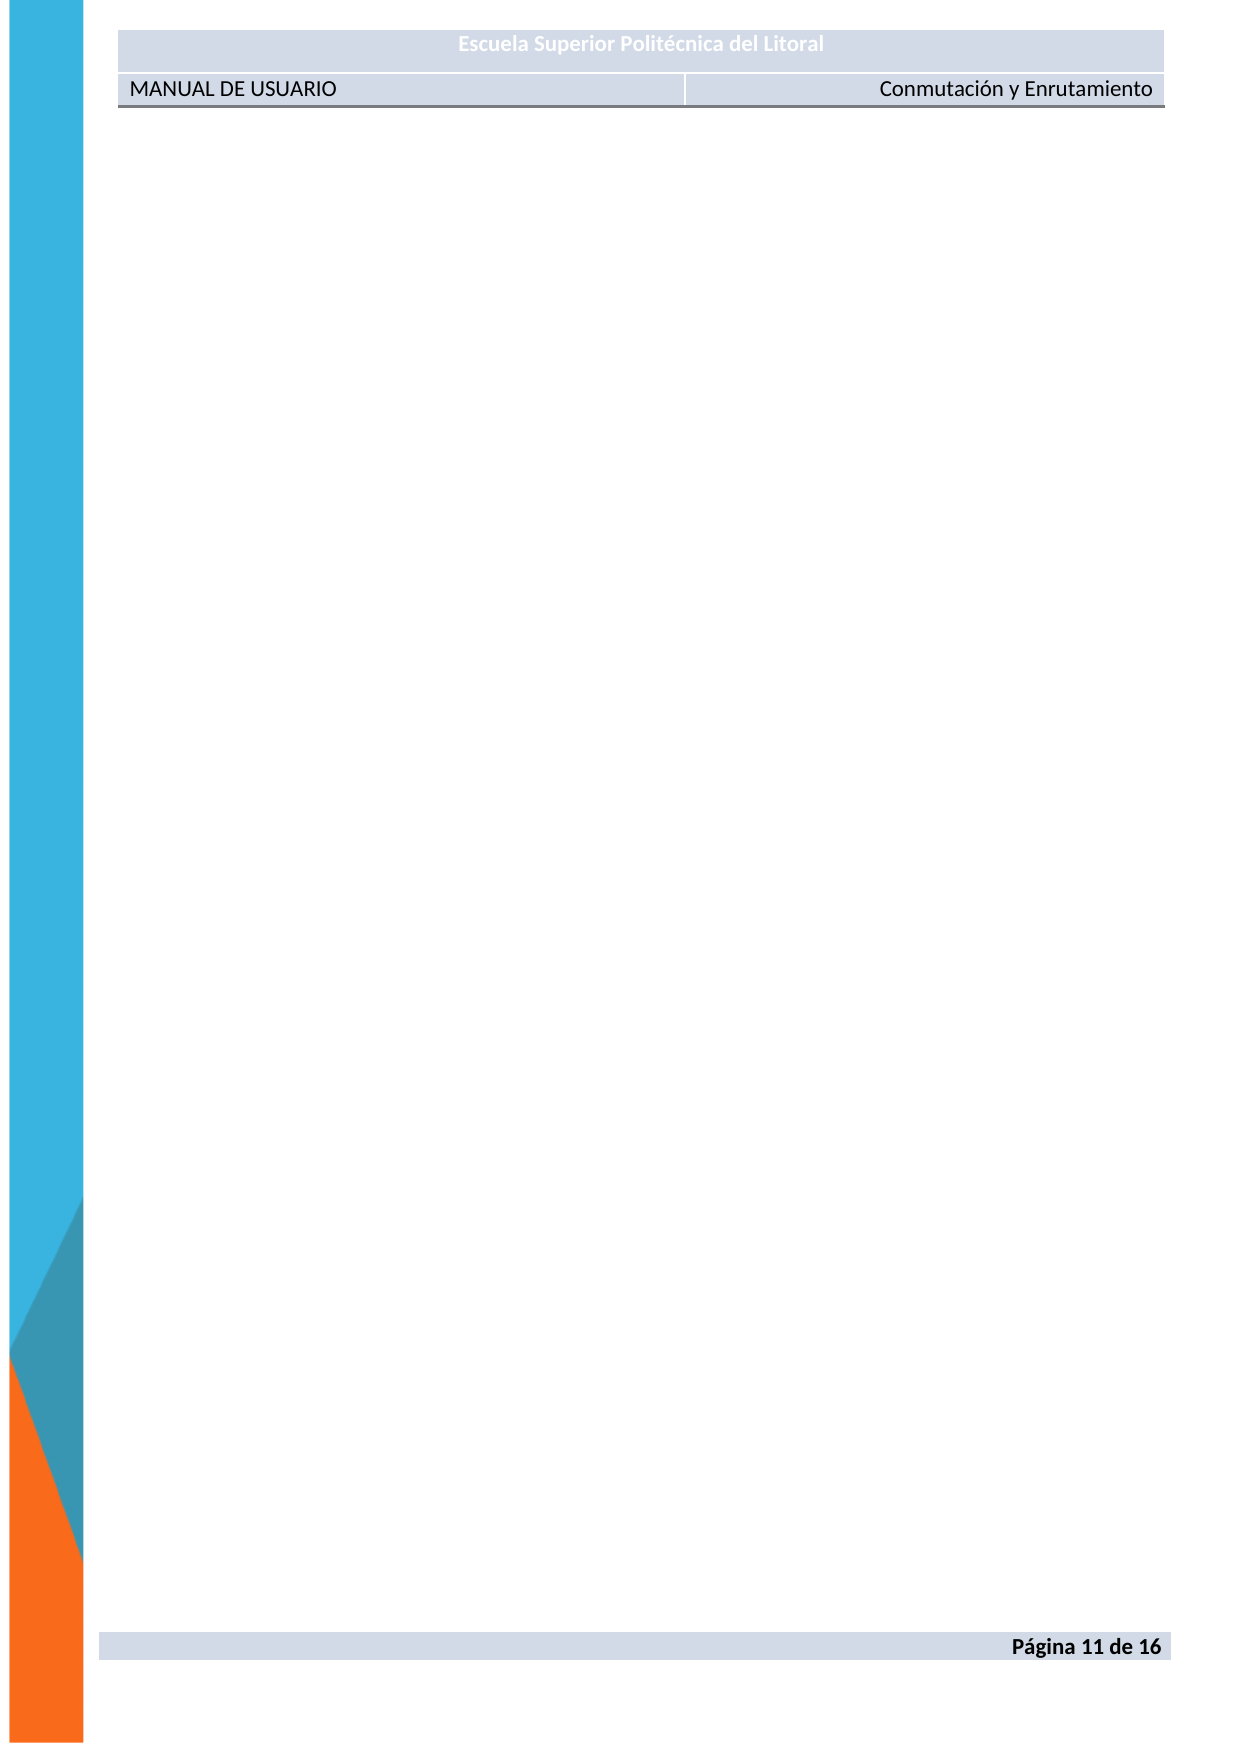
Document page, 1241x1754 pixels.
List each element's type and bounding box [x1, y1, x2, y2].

picture [10, 0, 84, 1742]
